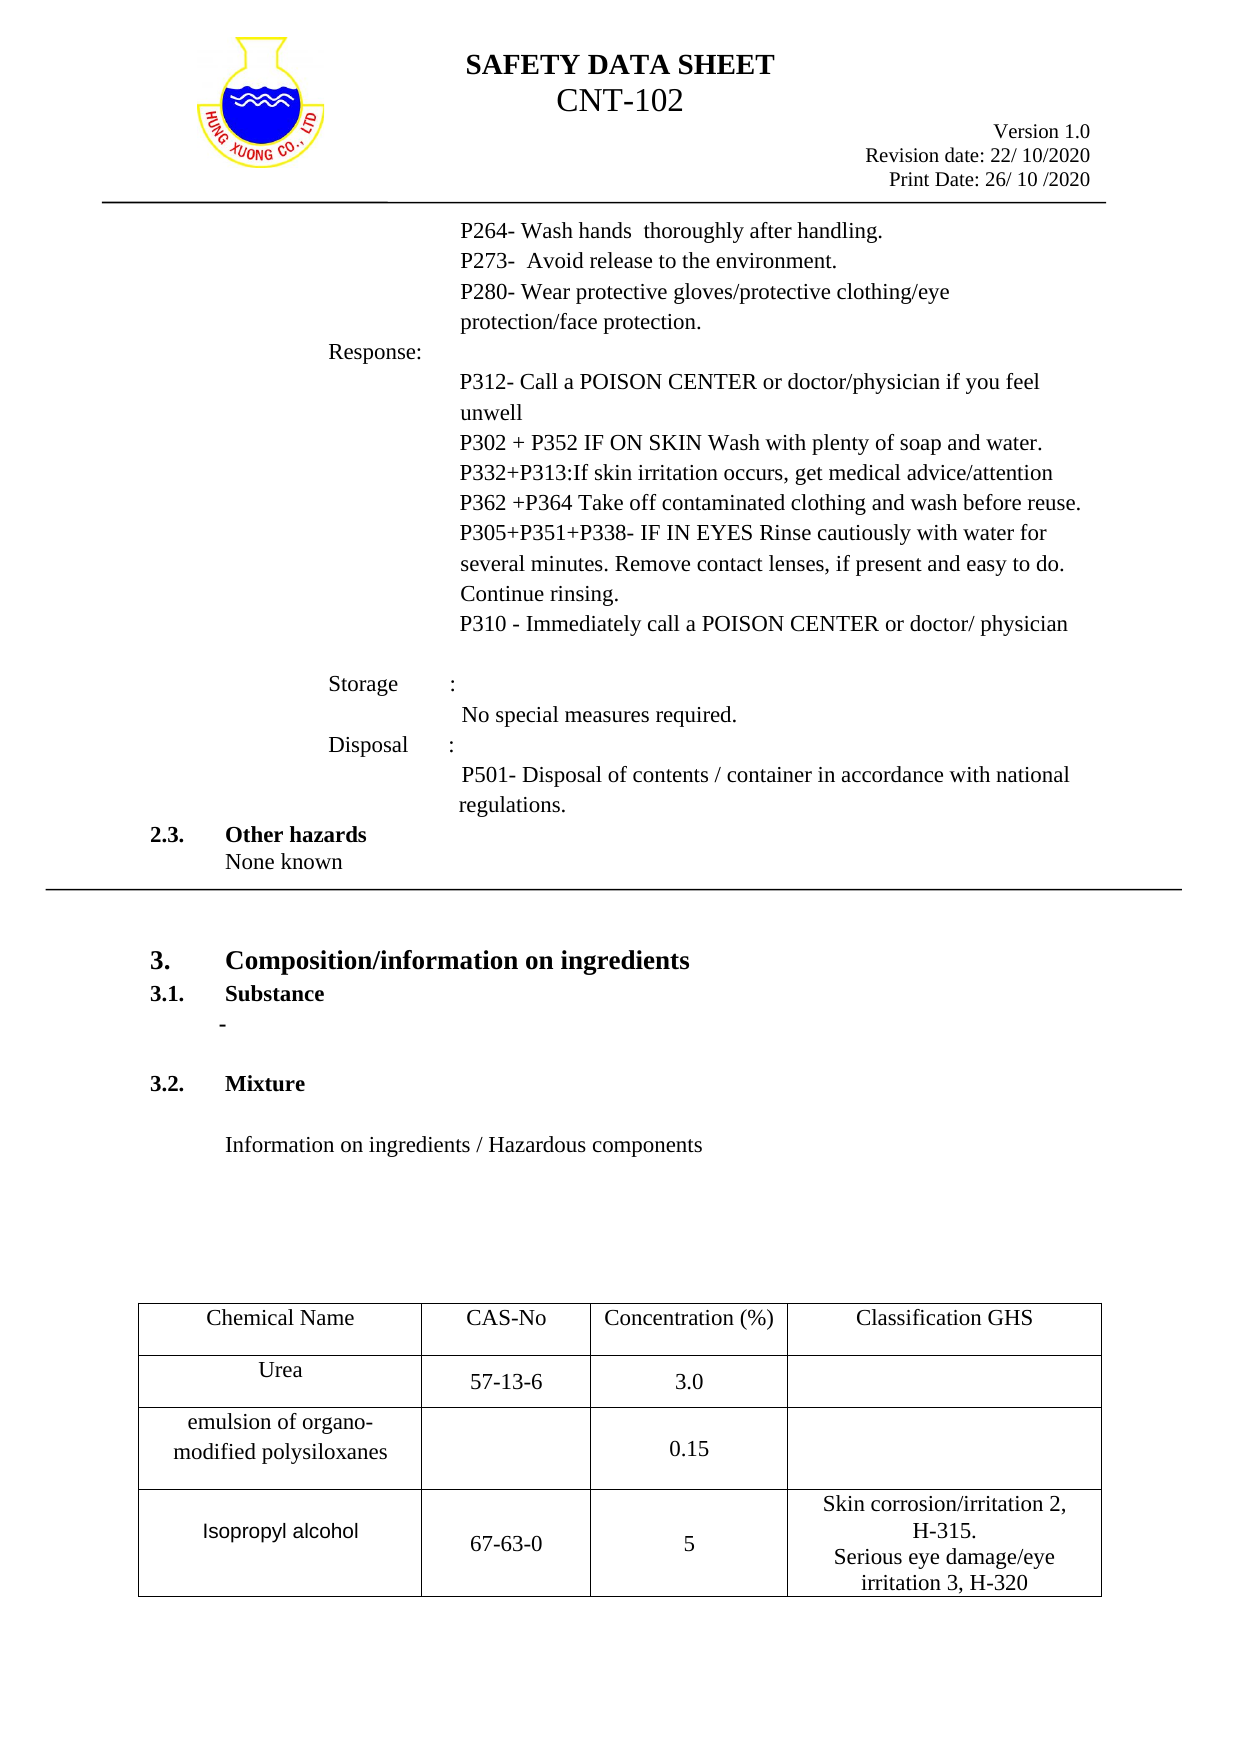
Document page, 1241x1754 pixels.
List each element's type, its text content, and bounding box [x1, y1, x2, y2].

text Disposal : [253, 731, 1090, 757]
text P501- Disposal of contents / container in accordance with national [375, 761, 1090, 787]
text 3.2. Mixture [150, 1070, 1090, 1097]
text P362 +P364 Take off contaminated clothing and wash before reuse. [459, 489, 1090, 516]
table_cell emulsion of organo-modified polysiloxanes [139, 1408, 421, 1489]
text None known [150, 848, 1090, 874]
text - [150, 1010, 1090, 1036]
table_cell [788, 1408, 1101, 1489]
table_header CAS-No [422, 1304, 590, 1355]
table_cell [788, 1356, 1101, 1407]
text Response: [328, 338, 1090, 364]
text P305+P351+P338- IF IN EYES Rinse cautiously with water for several minutes. Remove contact lenses, if present and easy to do. Continue rinsing. [459, 519, 1090, 606]
table_cell 3.0 [591, 1356, 787, 1407]
table_cell [422, 1408, 590, 1489]
text 2.3. Other hazards [150, 821, 1090, 848]
table_header Classification GHS [788, 1304, 1101, 1355]
text 3.1. Substance [150, 980, 1090, 1006]
picture [197, 37, 325, 168]
text Storage : [328, 670, 1090, 697]
table_cell 0.15 [591, 1408, 787, 1489]
text P273- Avoid release to the environment. [460, 247, 1090, 274]
text 3. Composition/information on ingredients [150, 944, 1090, 975]
text No special measures required. [403, 701, 1090, 727]
table_cell Urea [139, 1356, 421, 1407]
text P264- Wash hands thoroughly after handling. [460, 217, 1090, 244]
table_header Chemical Name [139, 1304, 421, 1355]
table_cell 57-13-6 [422, 1356, 590, 1407]
table_cell Skin corrosion/irritation 2, H-315. Serious eye damage/eye irritation 3, H-320 [788, 1490, 1101, 1596]
table_cell 67-63-0 [422, 1490, 590, 1596]
text P312- Call a POISON CENTER or doctor/physician if you feel unwell [459, 368, 1090, 425]
text P280- Wear protective gloves/protective clothing/eye protection/face protection. [460, 278, 1090, 334]
text P332+P313:If skin irritation occurs, get medical advice/attention [459, 459, 1090, 485]
text P302 + P352 IF ON SKIN Wash with plenty of soap and water. [459, 429, 1090, 455]
table_cell 5 [591, 1490, 787, 1596]
text Information on ingredients / Hazardous components [150, 1131, 1090, 1157]
table_cell Isopropyl alcohol [139, 1490, 421, 1596]
table_header Concentration (%) [591, 1304, 787, 1355]
text regulations. [150, 791, 1090, 818]
text P310 - Immediately call a POISON CENTER or doctor/ physician [459, 610, 1090, 636]
